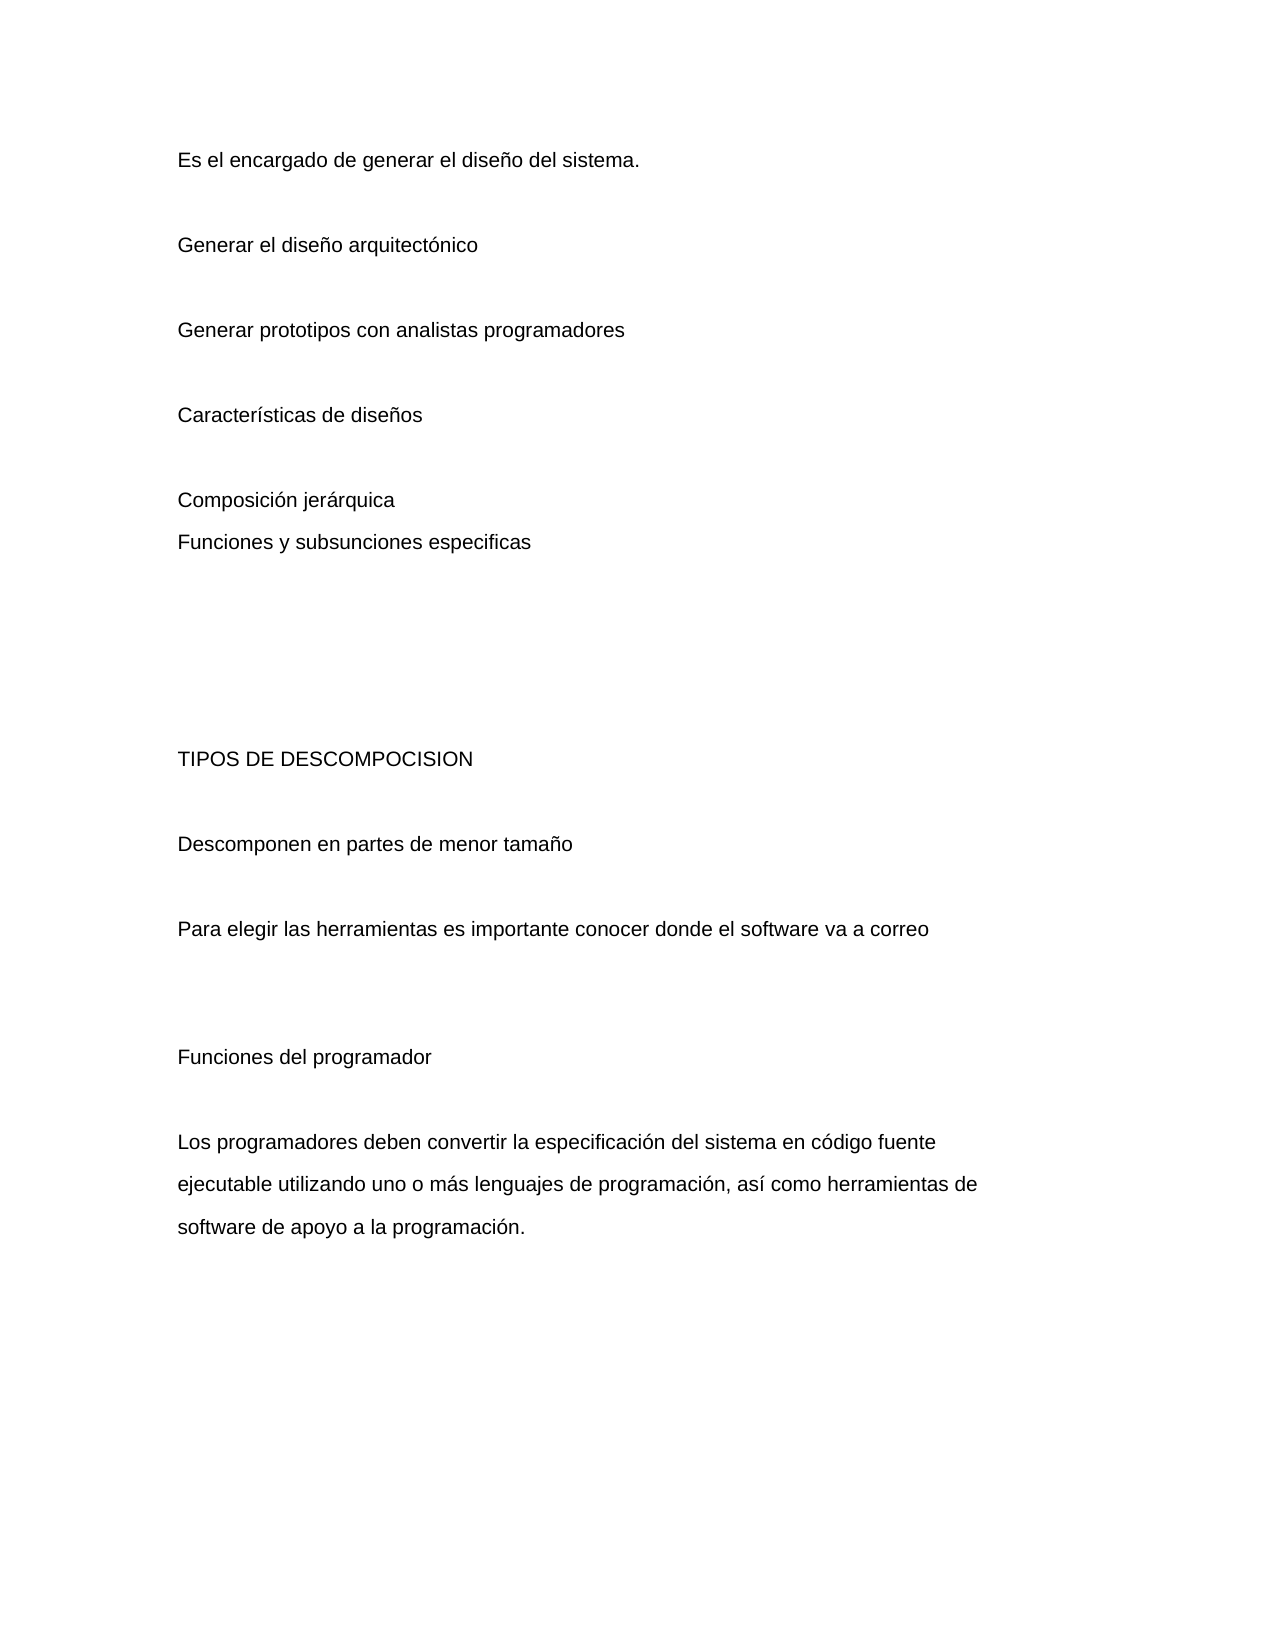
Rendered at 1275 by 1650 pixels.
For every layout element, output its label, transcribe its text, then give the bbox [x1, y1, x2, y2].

text Generar prototipos con analistas programadores [177, 318, 1098, 342]
text Funciones del programador [177, 1044, 1098, 1068]
text Para elegir las herramientas es importante conocer donde el software va a correo [177, 917, 1098, 941]
text ejecutable utilizando uno o más lenguajes de programación, así como herramientas de [177, 1172, 1098, 1196]
text Los programadores deben convertir la especificación del sistema en código fuente [177, 1129, 1098, 1153]
text Funciones y subsunciones especificas [177, 530, 1098, 554]
text Es el encargado de generar el diseño del sistema. [177, 148, 1098, 172]
text Generar el diseño arquitectónico [177, 233, 1098, 257]
text Características de diseños [177, 403, 1098, 427]
text Composición jerárquica [177, 488, 1098, 512]
text TIPOS DE DESCOMPOCISION [177, 747, 1098, 771]
text software de apoyo a la programación. [177, 1214, 1098, 1238]
text Descomponen en partes de menor tamaño [177, 832, 1098, 856]
